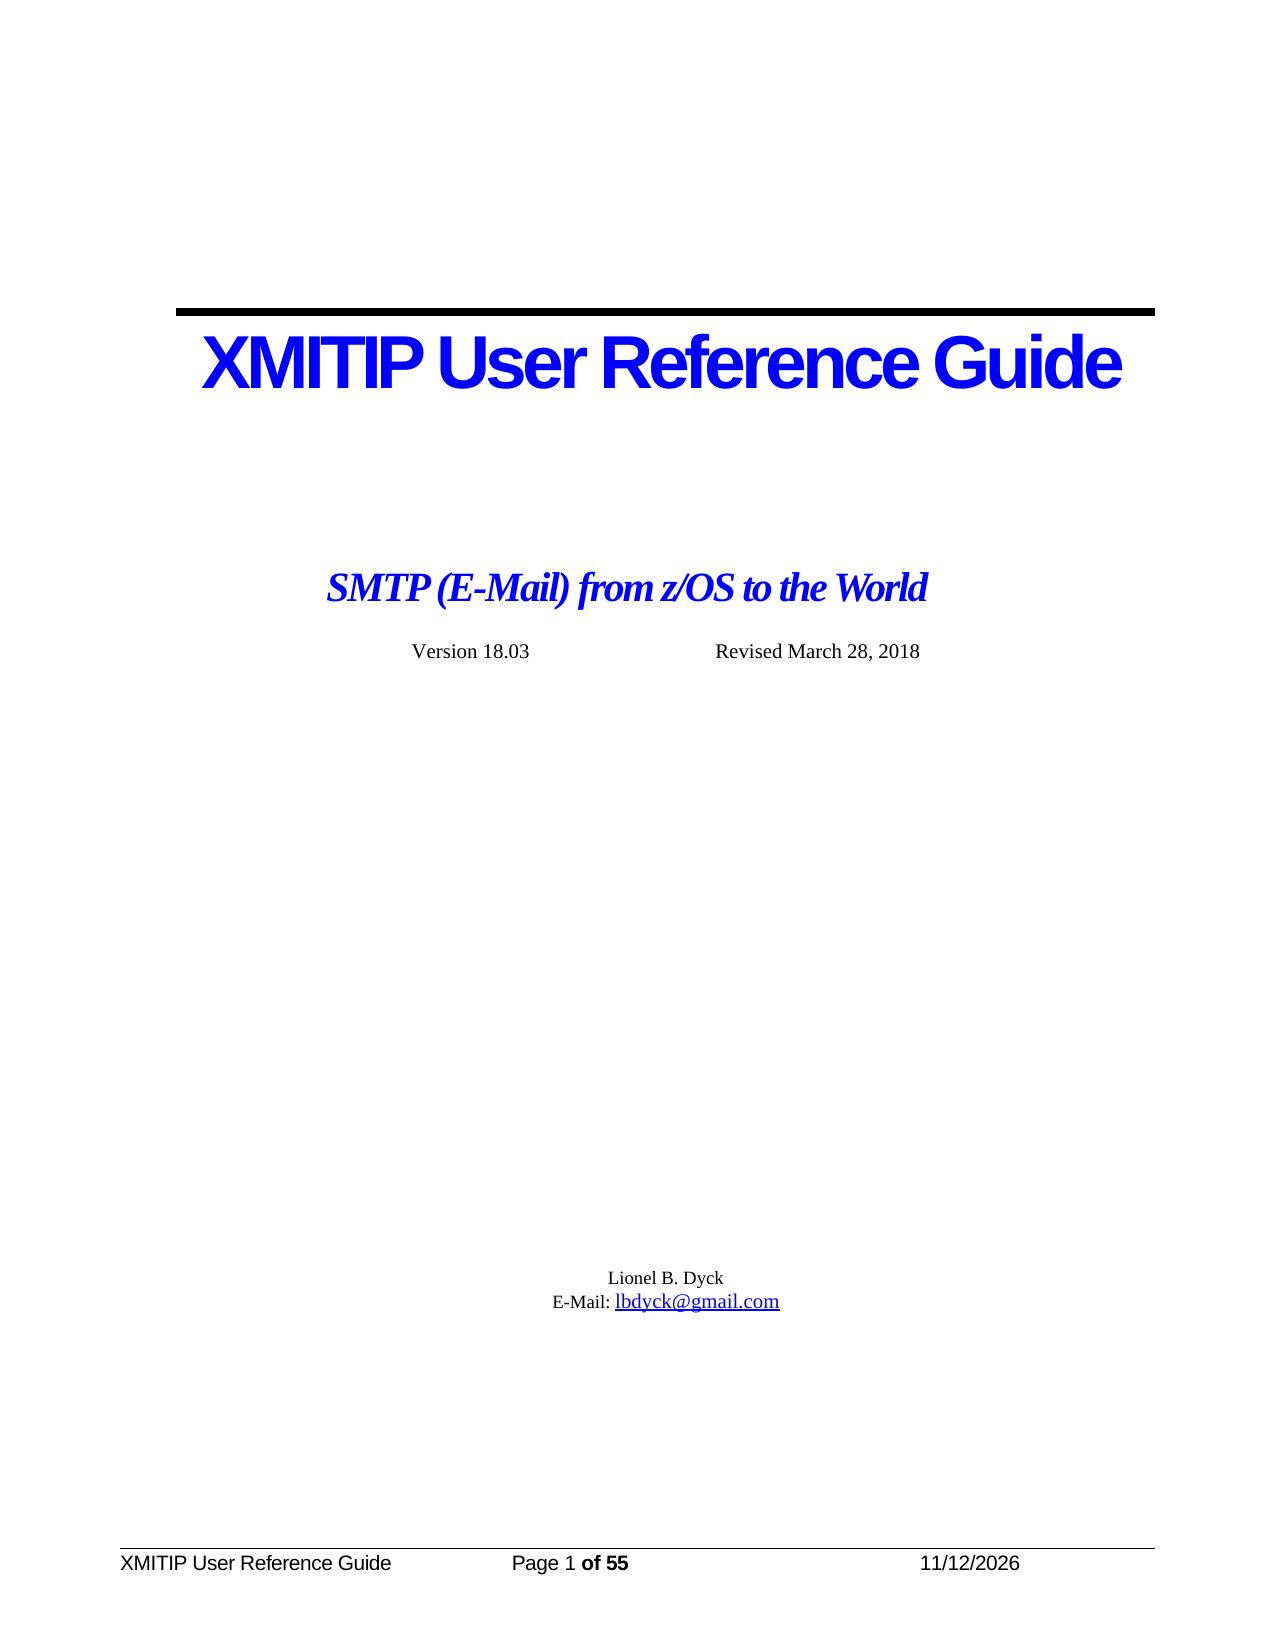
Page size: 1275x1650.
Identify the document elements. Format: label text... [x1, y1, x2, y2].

subtitle SMTP (E-Mail) from z/OS to the World [176, 562, 1080, 610]
title XMITIP User Reference Guide [176, 316, 1155, 404]
text Version 18.03 Revised March 28, 2018 [176, 639, 1155, 663]
text Lionel B. Dyck [176, 1267, 1155, 1288]
text E-Mail: lbdyck@gmail.com [176, 1288, 1155, 1313]
